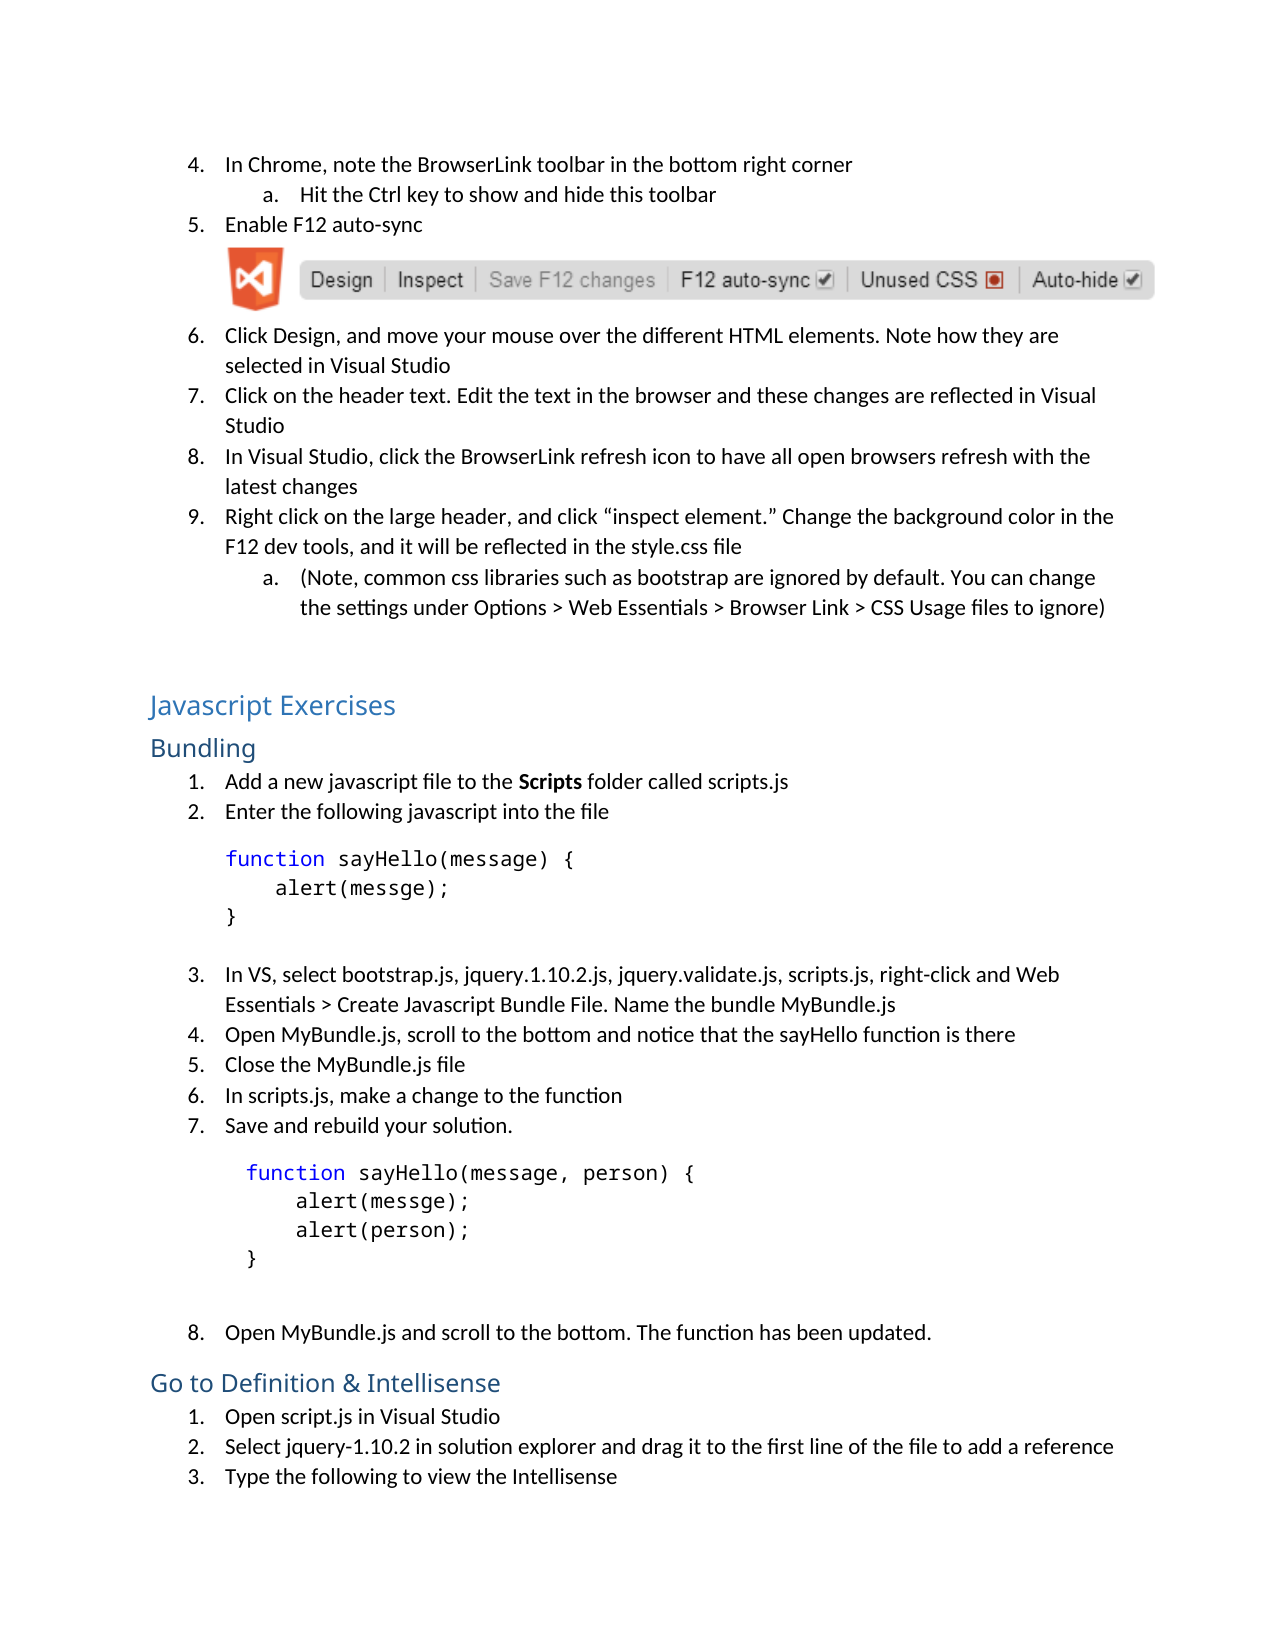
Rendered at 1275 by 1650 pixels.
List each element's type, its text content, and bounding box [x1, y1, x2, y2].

list In Visual Studio, click the BrowserLink refresh icon to have all open browsers refresh with the latest changes [187, 442, 1125, 500]
subtitle Go to Definition & Intellisense [150, 1365, 1125, 1399]
list Save and rebuild your solution. [187, 1111, 1125, 1139]
list Click on the header text. Edit the text in the browser and these changes are reflected in Visual Studio [187, 381, 1125, 439]
list Right click on the large header, and click “inspect element.” Change the background color in the F12 dev tools, and it will be reflected in the style.css file [187, 502, 1125, 560]
list In Chrome, note the BrowserLink toolbar in the bottom right corner [187, 150, 1125, 178]
list Click Design, and move your mouse over the different HTML elements. Note how they are selected in Visual Studio [187, 321, 1125, 379]
subtitle Javascript Exercises [150, 687, 1125, 723]
list Close the MyBundle.js file [187, 1051, 1125, 1078]
subtitle Bundling [150, 731, 1125, 764]
list Enter the following javascript into the file [187, 797, 1125, 826]
list Hit the Ctrl key to show and hide this toolbar [262, 180, 1125, 208]
text function sayHello(message, person) { [245, 1158, 1125, 1186]
list In scripts.js, make a change to the function [187, 1081, 1125, 1109]
list Enable F12 auto-sync [187, 210, 1125, 238]
text alert(person); [245, 1215, 1125, 1243]
text function sayHello(message) { [225, 844, 1125, 873]
list Open MyBundle.js and scroll to the bottom. The function has been updated. [187, 1318, 1125, 1346]
picture [225, 240, 1169, 319]
list Select jquery-1.10.2 in solution explorer and drag it to the first line of the file to add a reference [187, 1432, 1125, 1460]
text } [225, 901, 1125, 930]
text alert(messge); [225, 873, 1125, 901]
list Open script.js in Visual Studio [187, 1402, 1125, 1430]
text alert(messge); [245, 1186, 1125, 1215]
list Add a new javascript file to the Scripts folder called scripts.js [187, 767, 1125, 795]
list Type the following to view the Intellisense [187, 1462, 1125, 1491]
list Open MyBundle.js, scroll to the bottom and notice that the sayHello function is there [187, 1020, 1125, 1048]
list (Note, common css libraries such as bootstrap are ignored by default. You can change the settings under Options > Web Essentials > Browser Link > CSS Usage files to ignore) [262, 563, 1125, 621]
list In VS, select bootstrap.js, jquery.1.10.2.js, jquery.validate.js, scripts.js, right-click and Web Essentials > Create Javascript Bundle File. Name the bundle MyBundle.js [187, 960, 1125, 1018]
text } [245, 1243, 1125, 1272]
